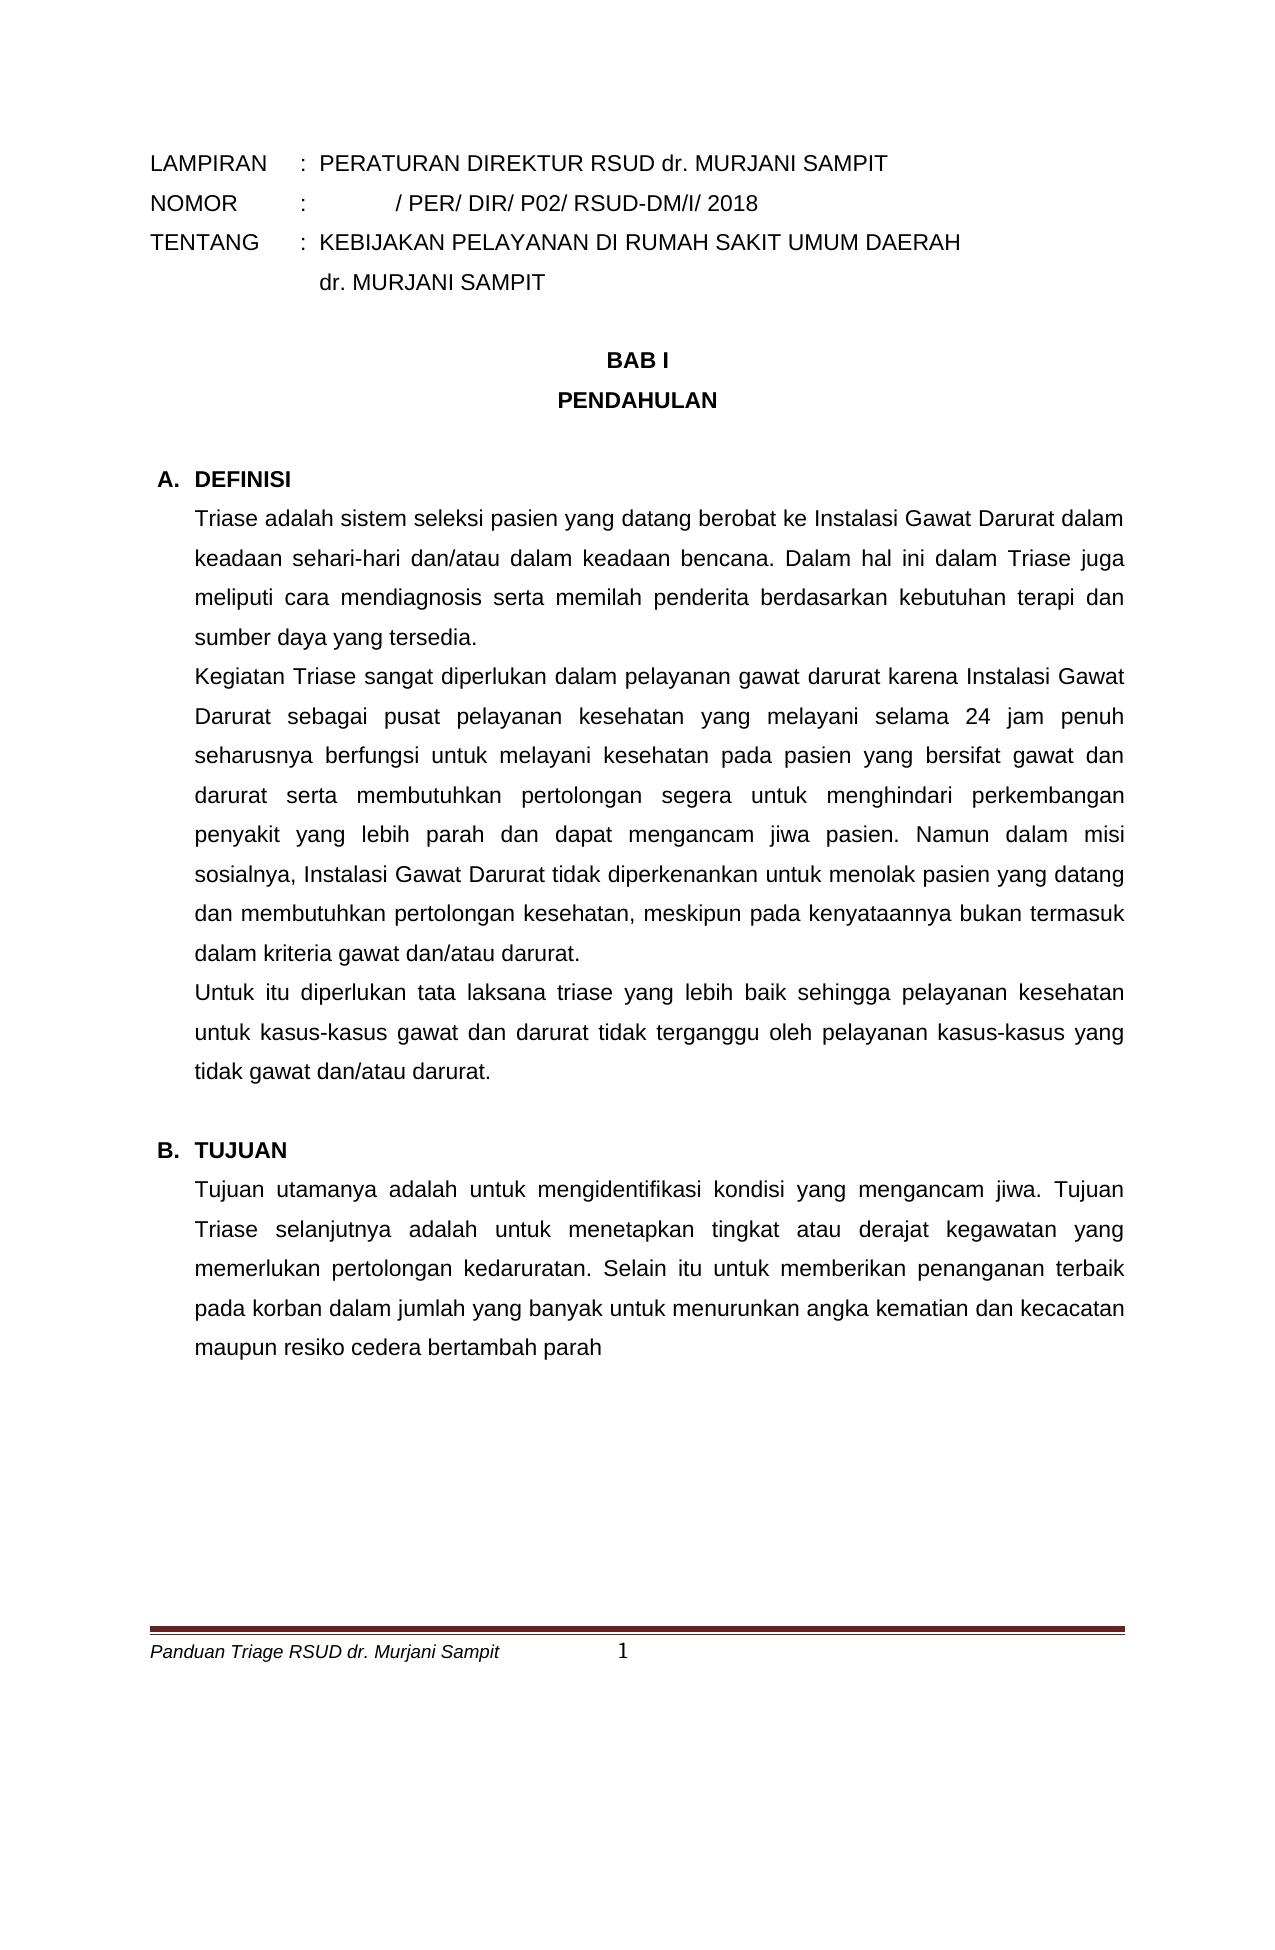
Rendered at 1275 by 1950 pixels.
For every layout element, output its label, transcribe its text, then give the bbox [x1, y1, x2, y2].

text PENDAHULAN [150, 387, 1125, 413]
list Kegiatan Triase sangat diperlukan dalam pelayanan gawat darurat karena Instalasi Gawat Darurat sebagai pusat pelayanan kesehatan yang melayani selama 24 jam penuh seharusnya berfungsi untuk melayani kesehatan pada pasien yang bersifat gawat dan darurat serta membutuhkan pertolongan segera untuk menghindari perkembangan penyakit yang lebih parah dan dapat mengancam jiwa pasien. Namun dalam misi sosialnya, Instalasi Gawat Darurat tidak diperkenankan untuk menolak pasien yang datang dan membutuhkan pertolongan kesehatan, meskipun pada kenyataannya bukan termasuk dalam kriteria gawat dan/atau darurat. [194, 663, 1125, 966]
list TUJUAN [157, 1137, 1125, 1163]
text NOMOR : / PER/ DIR/ P02/ RSUD-DM/I/ 2018 [150, 189, 1125, 216]
list DEFINISI [157, 466, 1125, 492]
list Triase adalah sistem seleksi pasien yang datang berobat ke Instalasi Gawat Darurat dalam keadaan sehari-hari dan/atau dalam keadaan bencana. Dalam hal ini dalam Triase juga meliputi cara mendiagnosis serta memilah penderita berdasarkan kebutuhan terapi dan sumber daya yang tersedia. [194, 505, 1125, 650]
text LAMPIRAN : PERATURAN DIREKTUR RSUD dr. MURJANI SAMPIT [150, 150, 1125, 176]
text dr. MURJANI SAMPIT [225, 268, 1125, 295]
text TENTANG : KEBIJAKAN PELAYANAN DI RUMAH SAKIT UMUM DAERAH [150, 229, 1125, 255]
list Untuk itu diperlukan tata laksana triase yang lebih baik sehingga pelayanan kesehatan untuk kasus-kasus gawat dan darurat tidak terganggu oleh pelayanan kasus-kasus yang tidak gawat dan/atau darurat. [194, 979, 1125, 1084]
list Tujuan utamanya adalah untuk mengidentifikasi kondisi yang mengancam jiwa. Tujuan Triase selanjutnya adalah untuk menetapkan tingkat atau derajat kegawatan yang memerlukan pertolongan kedaruratan. Selain itu untuk memberikan penanganan terbaik pada korban dalam jumlah yang banyak untuk menurunkan angka kematian dan kecacatan maupun resiko cedera bertambah parah [194, 1176, 1125, 1361]
text BAB I [150, 347, 1125, 374]
